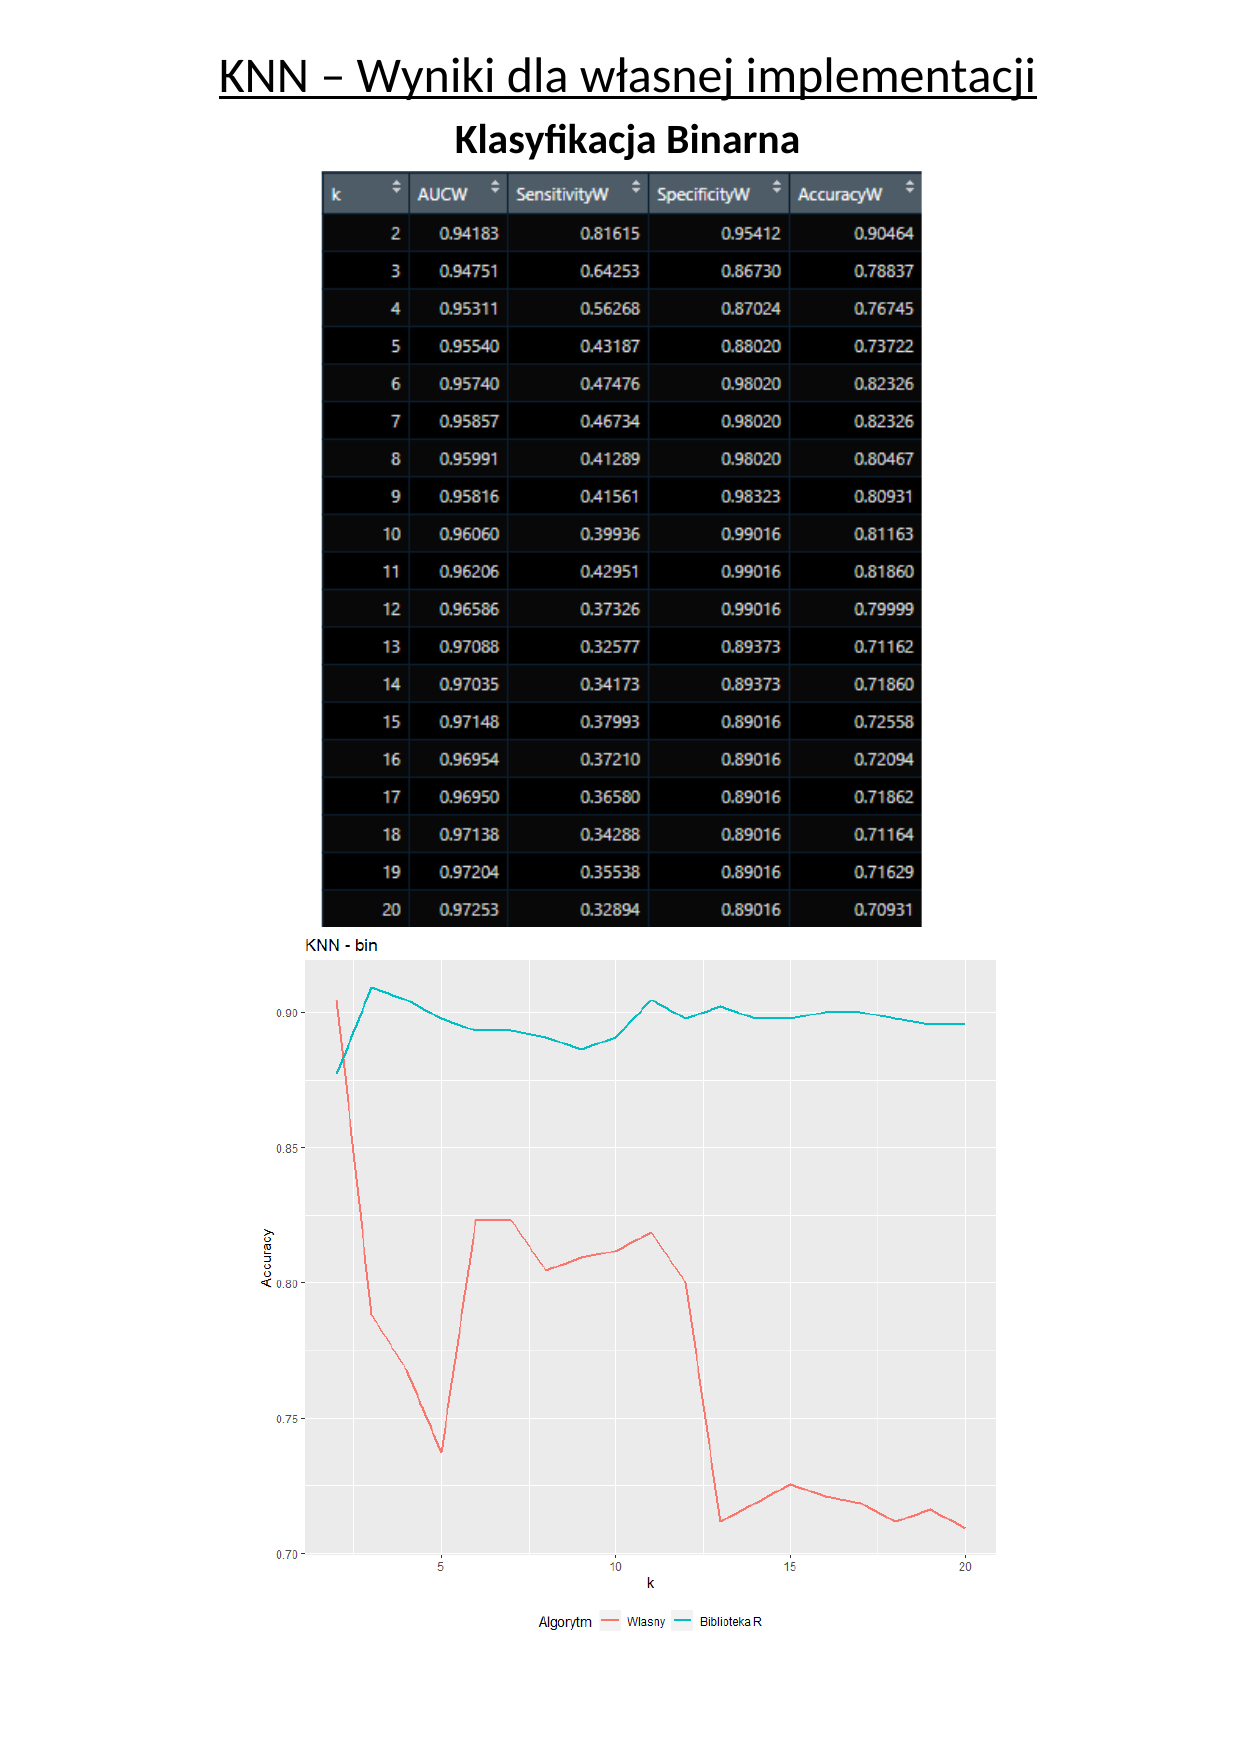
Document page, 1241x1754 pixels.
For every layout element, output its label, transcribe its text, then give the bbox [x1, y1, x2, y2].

picture [252, 930, 1003, 1645]
picture [321, 171, 922, 927]
list KNN – Wyniki dla własnej implementacji Klasyfikacja Binarna [148, 44, 1107, 164]
